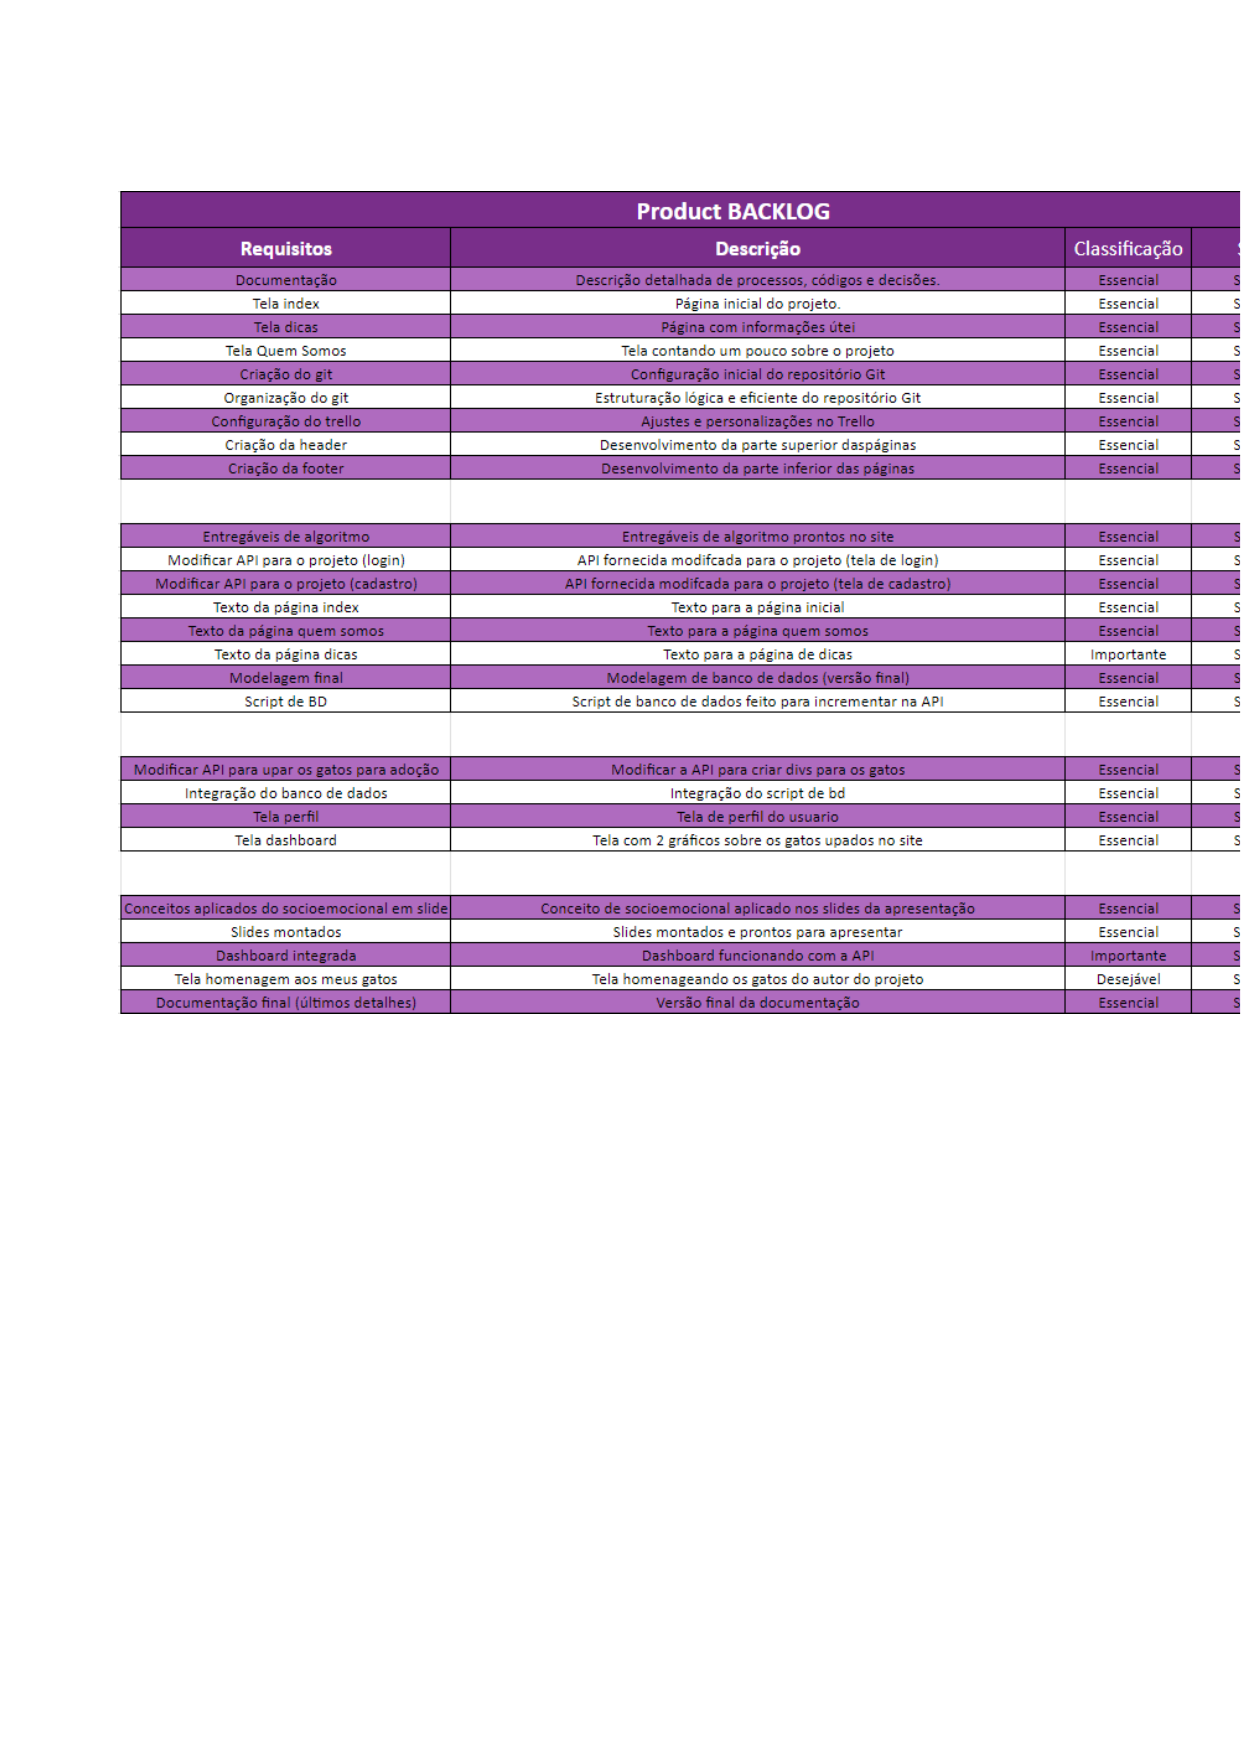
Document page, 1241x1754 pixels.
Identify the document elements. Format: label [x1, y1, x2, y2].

picture [118, 191, 1241, 1014]
